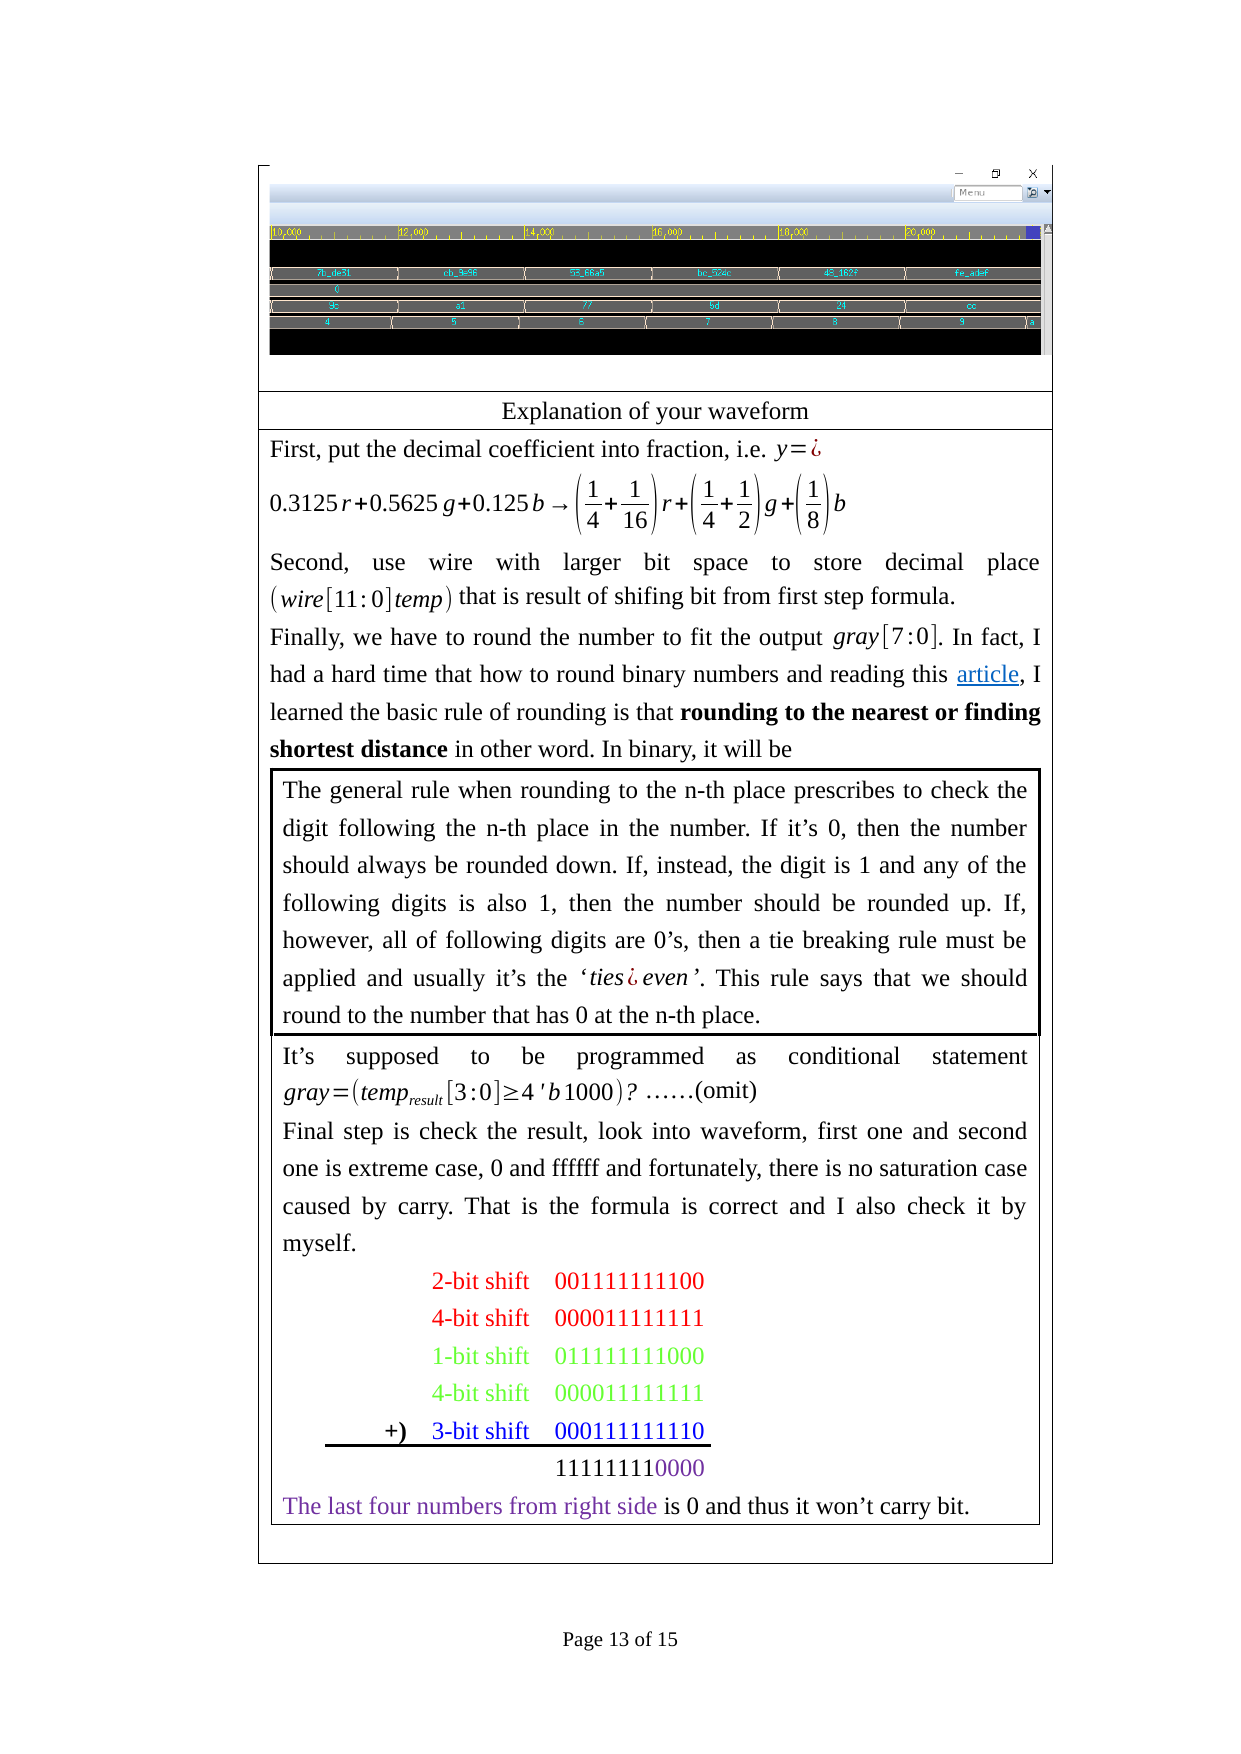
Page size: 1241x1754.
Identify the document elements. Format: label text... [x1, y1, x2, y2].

table_cell [259, 166, 1052, 391]
table_cell Explanation of your waveform [259, 392, 1052, 429]
table_cell First, put the decimal coefficient into fraction, i.e. Second, use wire with larger bit space to store decimal place that is result of shifing bit from first step formula. Finally, we have to round the number to fit the output . In fact, I had a hard time that how to round binary numbers and reading this article, I learned the basic rule of rounding is that rounding to the nearest or finding shortest distance in other word. In binary, it will be [259, 430, 1052, 1562]
picture [269, 165, 1053, 355]
